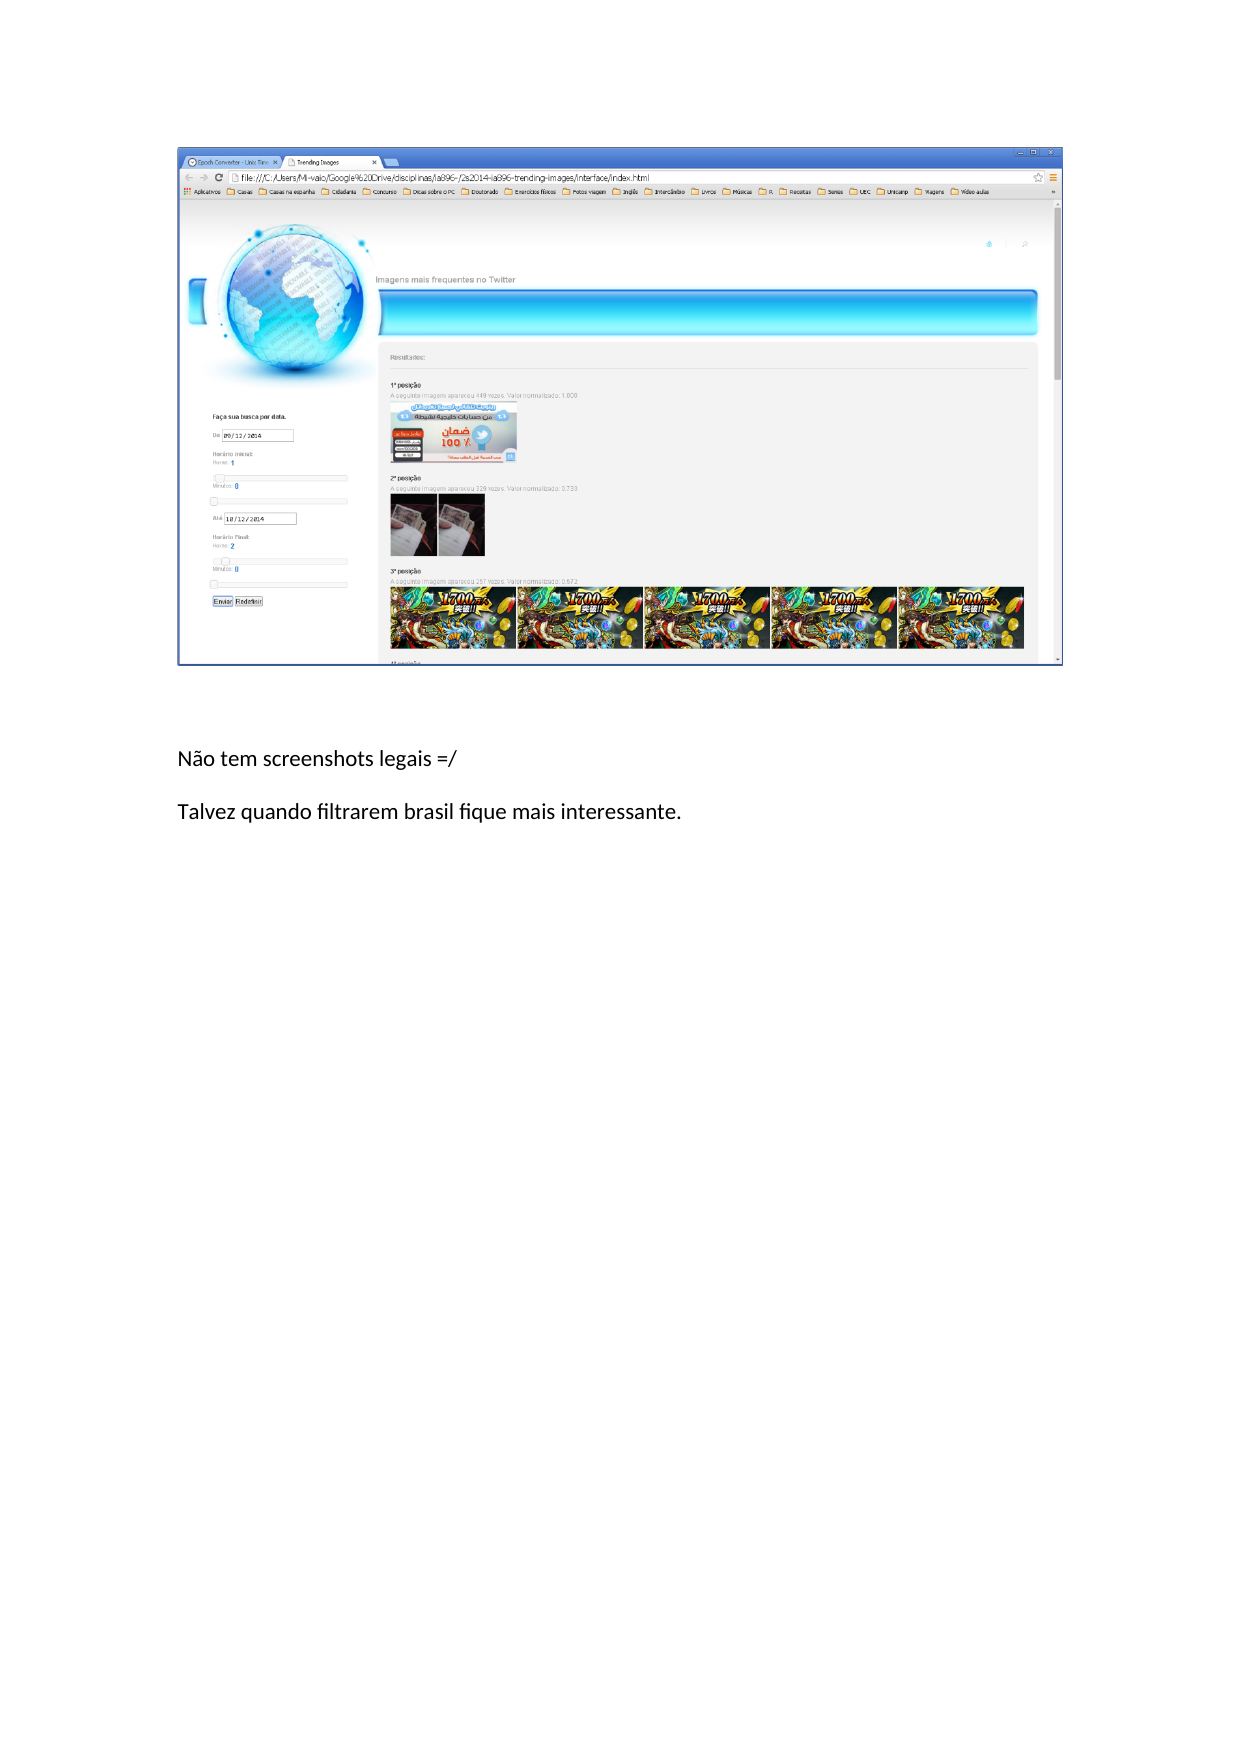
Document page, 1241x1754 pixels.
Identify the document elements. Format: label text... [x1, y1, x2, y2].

text Talvez quando filtrarem brasil fique mais interessante. [177, 797, 1063, 825]
picture [177, 147, 1063, 666]
text Não tem screenshots legais =/ [177, 744, 1063, 772]
